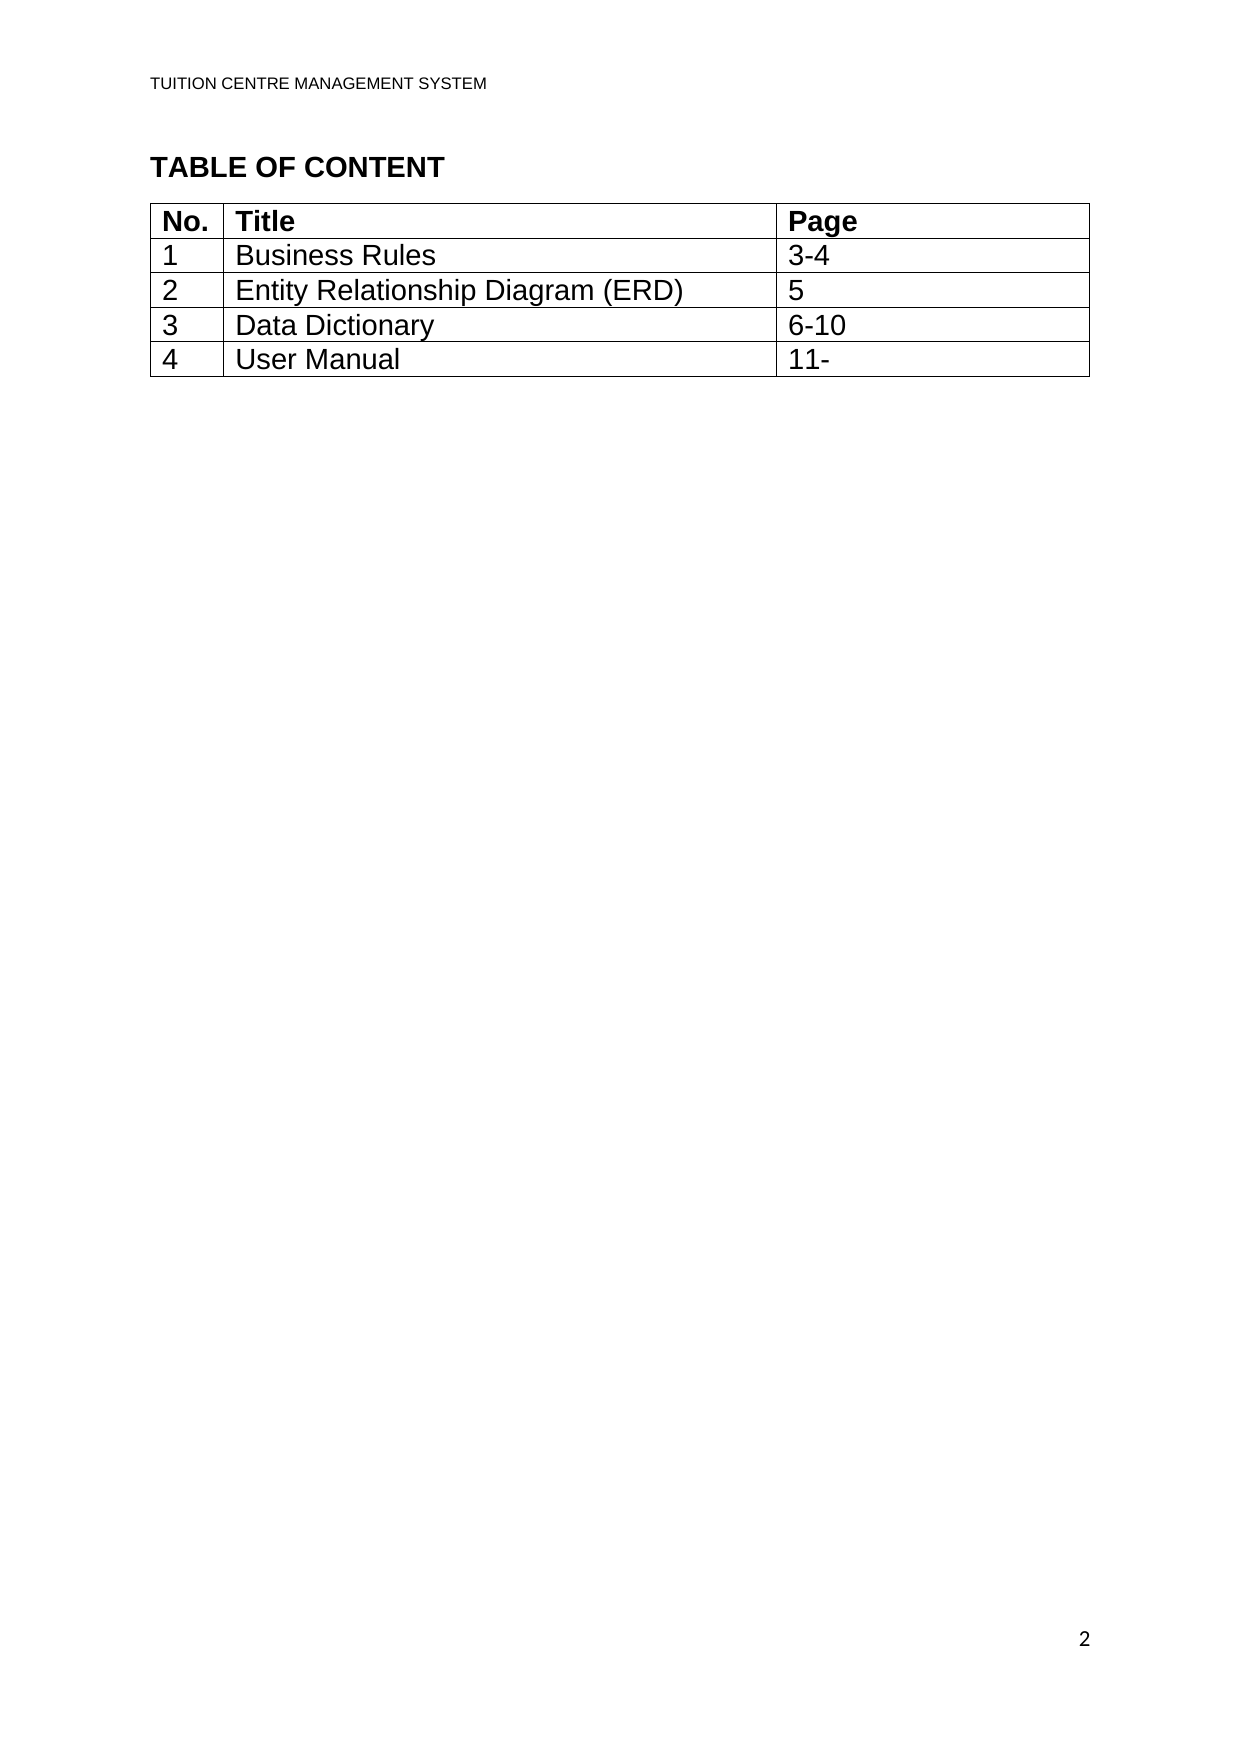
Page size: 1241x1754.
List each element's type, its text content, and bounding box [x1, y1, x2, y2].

table_cell Entity Relationship Diagram (ERD) [224, 273, 776, 307]
table_header No. [151, 204, 223, 237]
table_cell 3 [151, 308, 223, 341]
table_header Title [224, 204, 776, 237]
table_cell 2 [151, 273, 223, 307]
table_cell 1 [151, 239, 223, 272]
table_cell Business Rules [224, 239, 776, 272]
table_cell User Manual [224, 342, 776, 376]
table_cell 4 [151, 342, 223, 376]
table_cell 11- [777, 342, 1089, 376]
text TABLE OF CONTENT [150, 150, 1090, 183]
table_cell 6-10 [777, 308, 1089, 341]
table_header Page [777, 204, 1089, 237]
table_cell 5 [777, 273, 1089, 307]
table_cell Data Dictionary [224, 308, 776, 341]
table_cell 3-4 [777, 239, 1089, 272]
